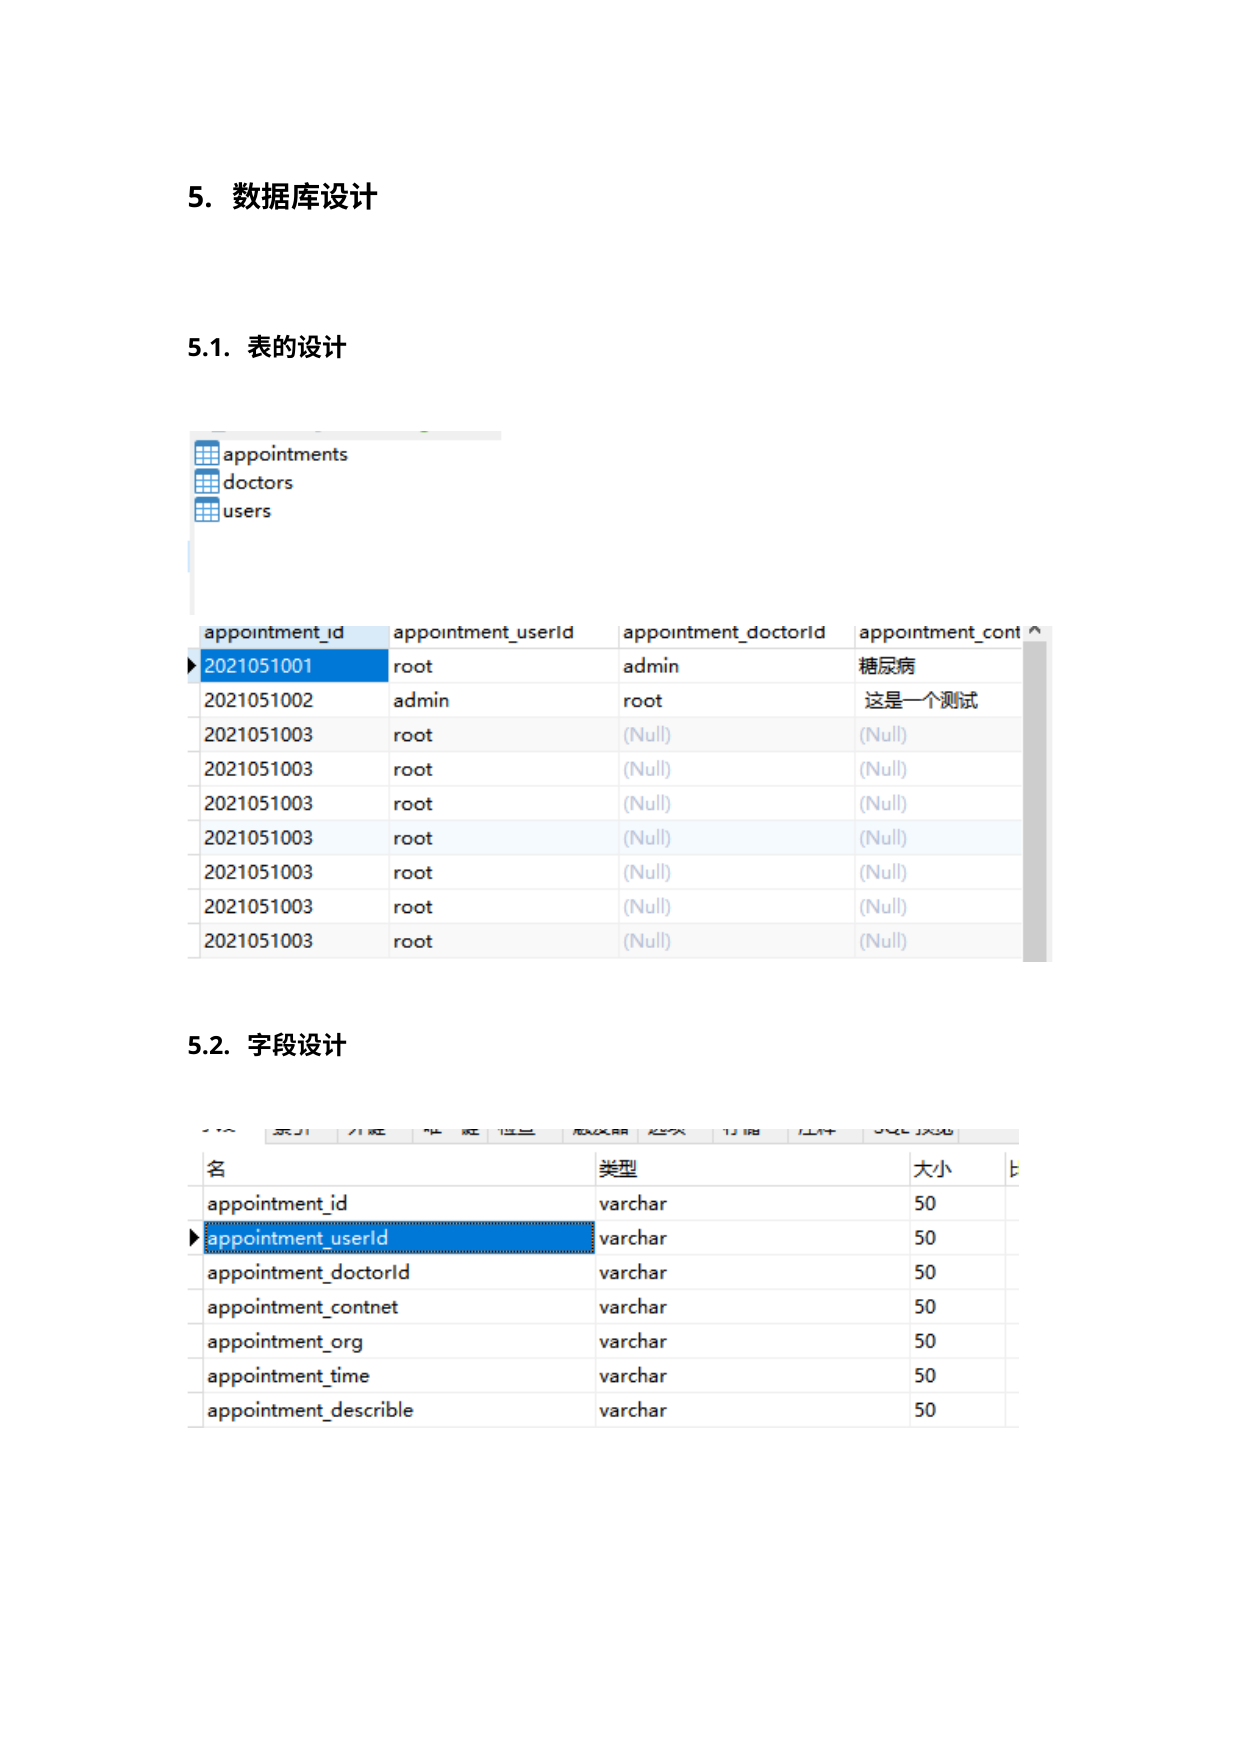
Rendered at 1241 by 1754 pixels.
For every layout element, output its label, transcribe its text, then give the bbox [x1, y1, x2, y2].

subtitle 数据库设计 [187, 162, 1053, 227]
picture [187, 633, 1053, 970]
subtitle 字段设计 [187, 1018, 1053, 1083]
picture [187, 438, 502, 622]
picture [187, 1136, 1019, 1435]
subtitle 表的设计 [187, 321, 1053, 386]
